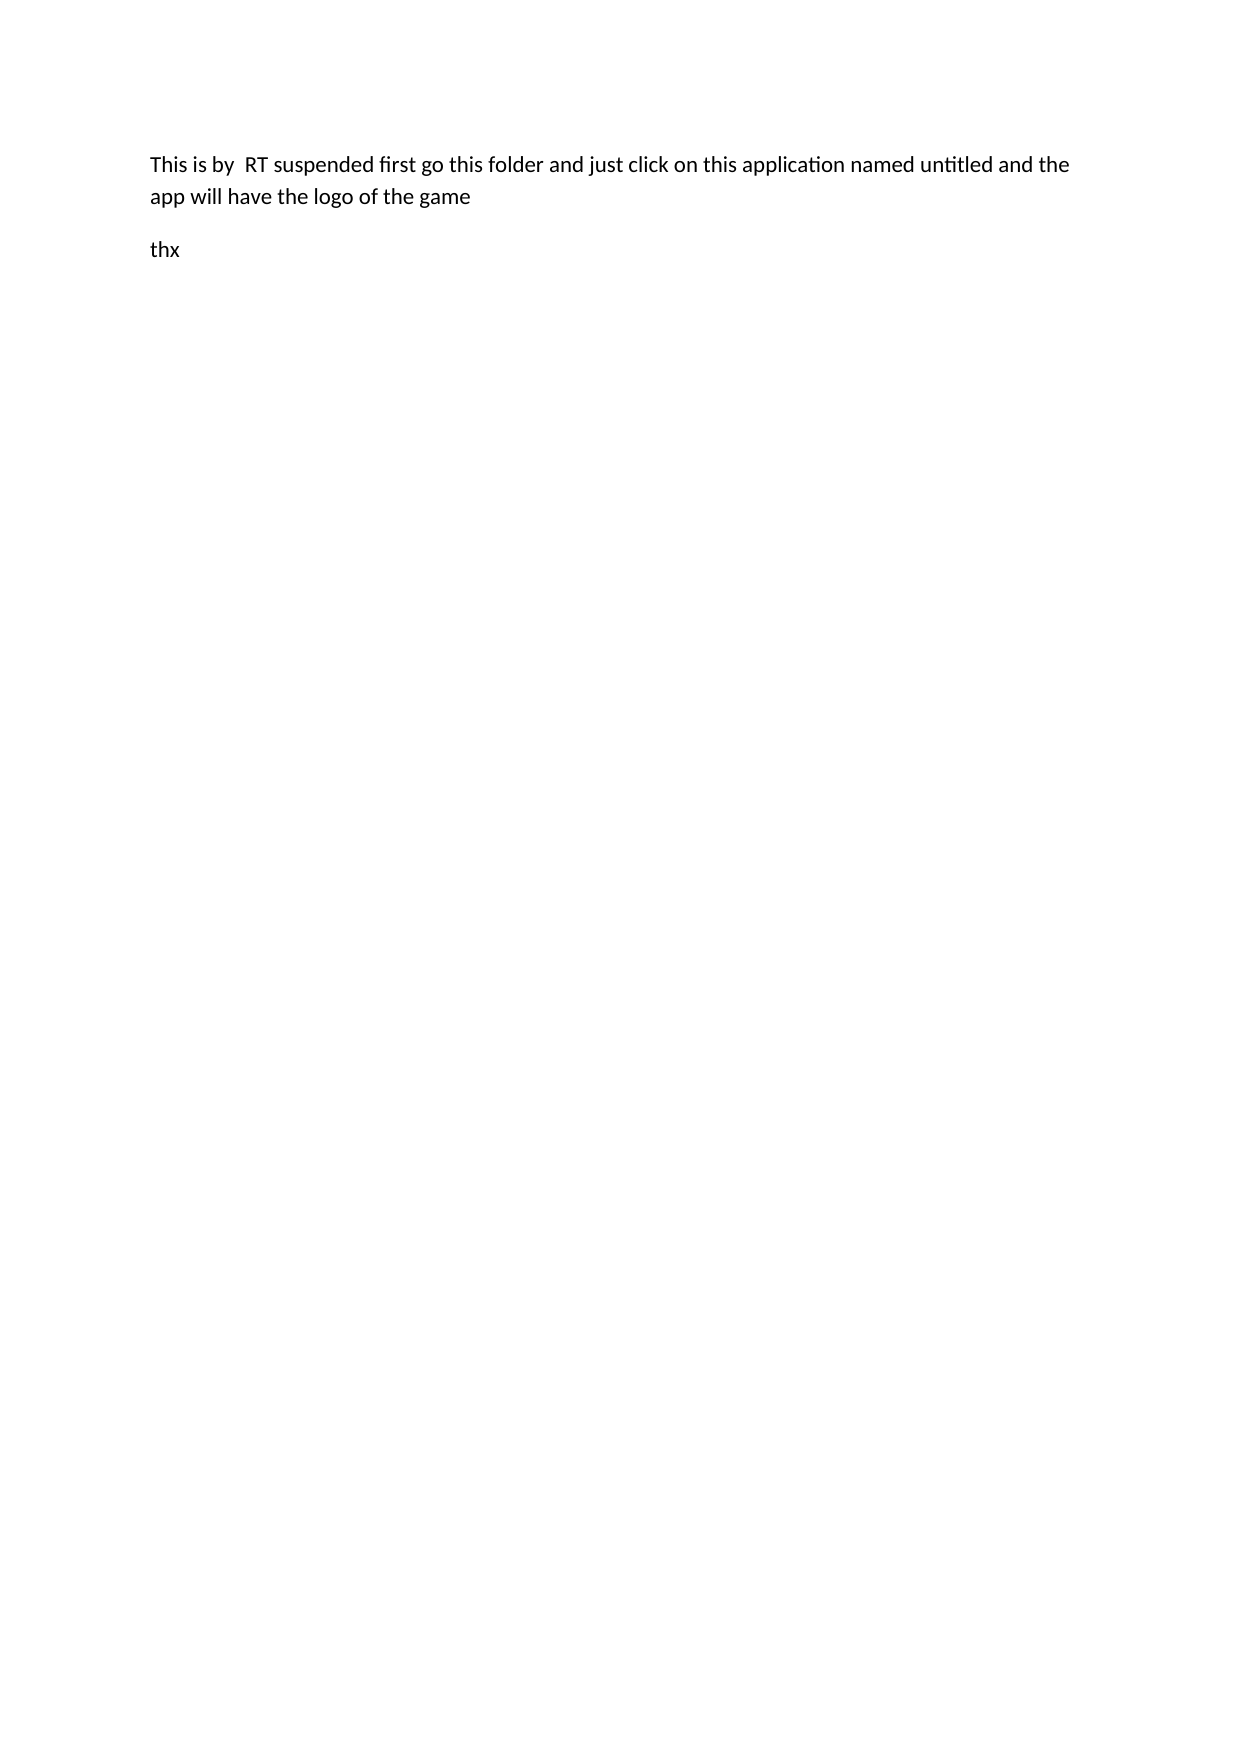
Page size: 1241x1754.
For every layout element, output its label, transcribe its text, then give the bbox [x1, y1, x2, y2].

text thx [150, 235, 1090, 263]
text This is by RT suspended first go this folder and just click on this application named untitled and the app will have the logo of the game [150, 150, 1090, 210]
